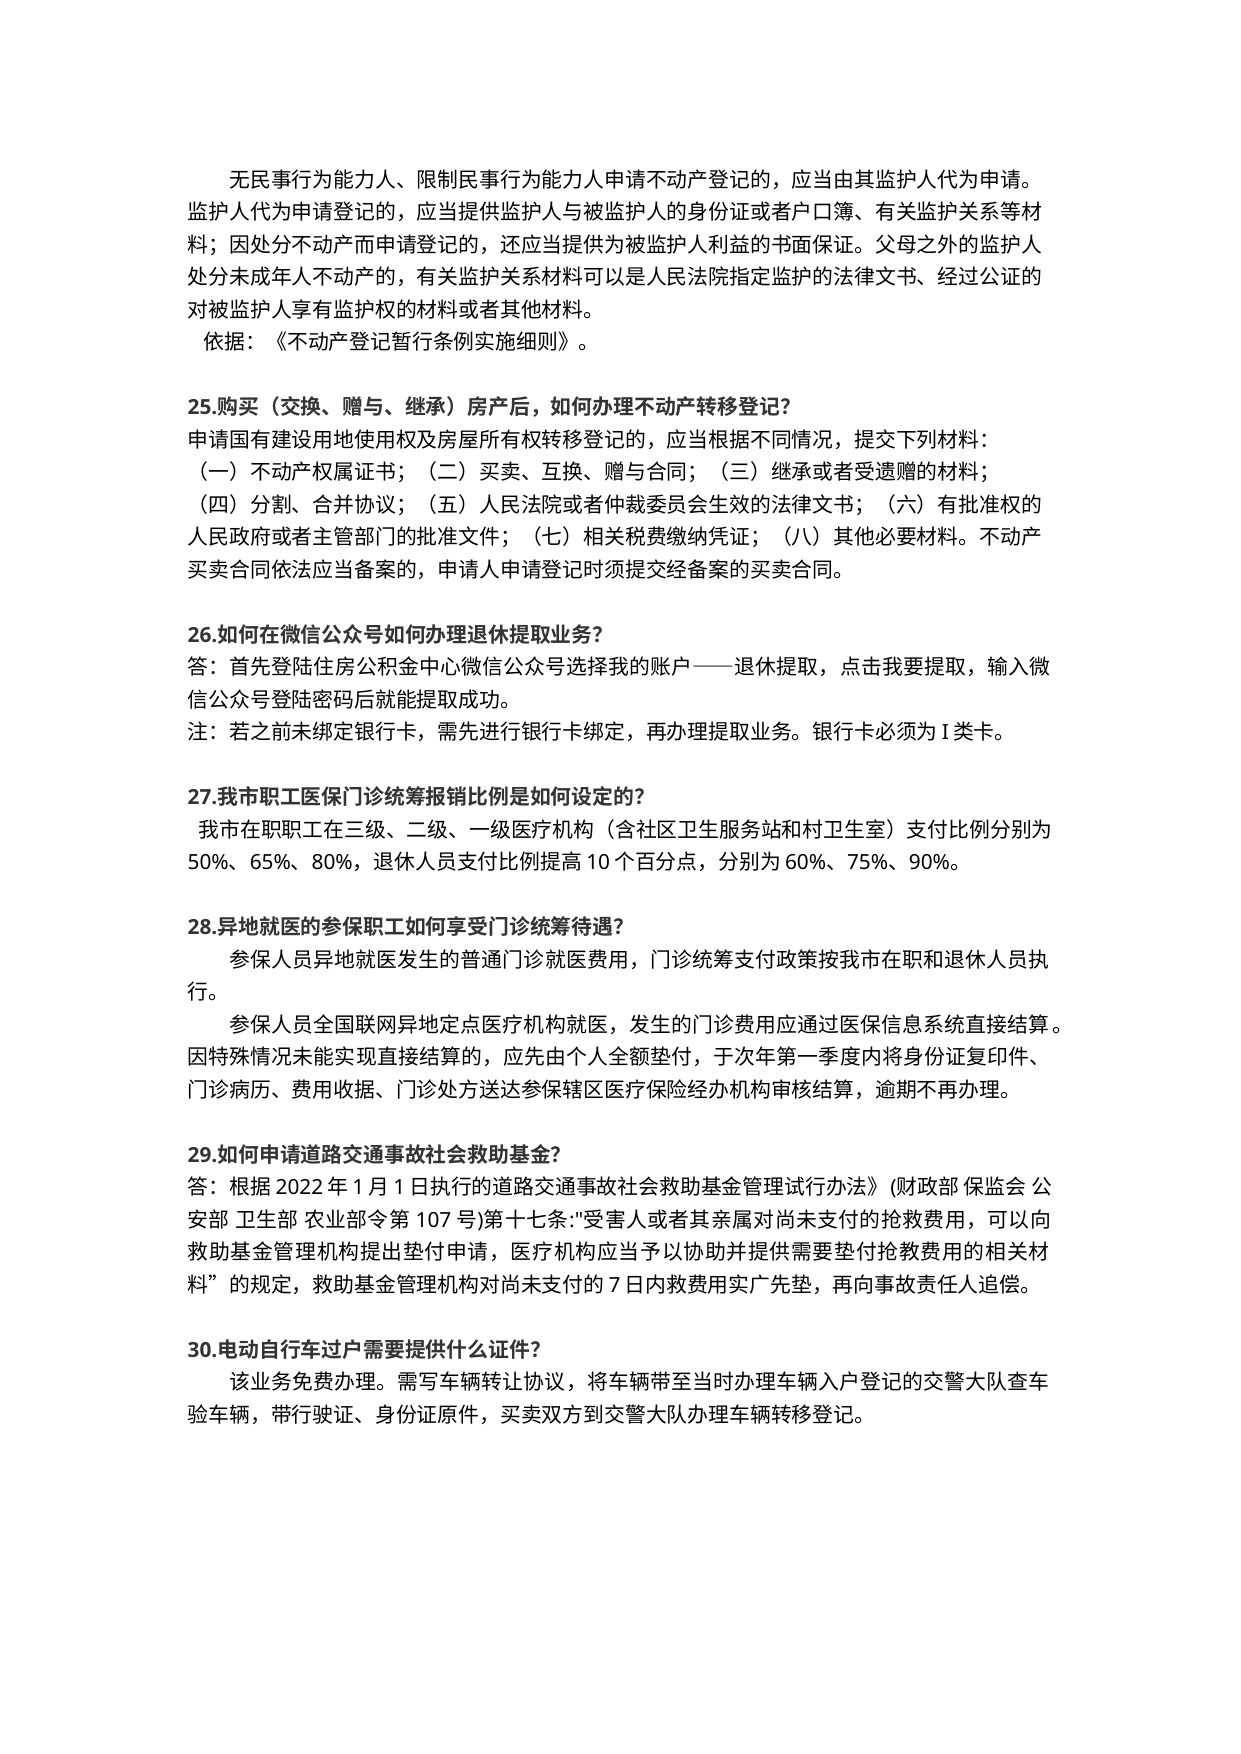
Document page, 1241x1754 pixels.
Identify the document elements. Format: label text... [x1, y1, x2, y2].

text 无民事行为能力人、限制民事行为能力人申请不动产登记的，应当由其监护人代为申请。监护人代为申请登记的，应当提供监护人与被监护人的身份证或者户口簿、有关监护关系等材料；因处分不动产而申请登记的，还应当提供为被监护人利益的书面保证。父母之外的监护人处分未成年人不动产的，有关监护关系材料可以是人民法院指定监护的法律文书、经过公证的对被监护人享有监护权的材料或者其他材料。 [187, 162, 1053, 324]
list 29.如何申请道路交通事故社会救助基金？ [187, 1137, 1053, 1169]
list 参保人员全国联网异地定点医疗机构就医，发生的门诊费用应通过医保信息系统直接结算。因特殊情况未能实现直接结算的，应先由个人全额垫付，于次年第一季度内将身份证复印件、门诊病历、费用收据、门诊处方送达参保辖区医疗保险经办机构审核结算，逾期不再办理。 [187, 1007, 1053, 1104]
list 该业务免费办理。需写车辆转让协议，将车辆带至当时办理车辆入户登记的交警大队查车验车辆，带行驶证、身份证原件，买卖双方到交警大队办理车辆转移登记。 [187, 1364, 1053, 1429]
text 25.购买（交换、赠与、继承）房产后，如何办理不动产转移登记？ [187, 389, 1053, 422]
text 参保人员异地就医发生的普通门诊就医费用，门诊统筹支付政策按我市在职和退休人员执行。 [187, 942, 1053, 1007]
text 依据：《不动产登记暂行条例实施细则》。 [187, 324, 1053, 357]
list 答：首先登陆住房公积金中心微信公众号选择我的账户——退休提取，点击我要提取，输入微信公众号登陆密码后就能提取成功。 [187, 649, 1053, 714]
list 答：根据2022年1月1日执行的道路交通事故社会救助基金管理试行办法》(财政部 保监会 公安部 卫生部 农业部令第107号)第十七条:"受害人或者其亲属对尚未支付的抢救费用，可以向救助基金管理机构提出垫付申请，医疗机构应当予以协助并提供需要垫付抢教费用的相关材料”的规定，救助基金管理机构对尚未支付的7日内救费用实广先垫，再向事故责任人追偿。 [187, 1169, 1053, 1299]
list 注：若之前未绑定银行卡，需先进行银行卡绑定，再办理提取业务。银行卡必须为I类卡。 [187, 714, 1053, 747]
list 27.我市职工医保门诊统筹报销比例是如何设定的？ [187, 779, 1053, 812]
text 申请国有建设用地使用权及房屋所有权转移登记的，应当根据不同情况，提交下列材料：（一）不动产权属证书；（二）买卖、互换、赠与合同；（三）继承或者受遗赠的材料；（四）分割、合并协议；（五）人民法院或者仲裁委员会生效的法律文书；（六）有批准权的人民政府或者主管部门的批准文件；（七）相关税费缴纳凭证；（八）其他必要材料。不动产买卖合同依法应当备案的，申请人申请登记时须提交经备案的买卖合同。 [187, 422, 1053, 584]
list 28.异地就医的参保职工如何享受门诊统筹待遇？ [187, 909, 1053, 942]
list 我市在职职工在三级、二级、一级医疗机构（含社区卫生服务站和村卫生室）支付比例分别为50%、65%、80%，退休人员支付比例提高10个百分点，分别为60%、75%、90%。 [187, 812, 1053, 877]
list 30.电动自行车过户需要提供什么证件？ [187, 1332, 1053, 1364]
list 26.如何在微信公众号如何办理退休提取业务？ [187, 617, 1053, 649]
